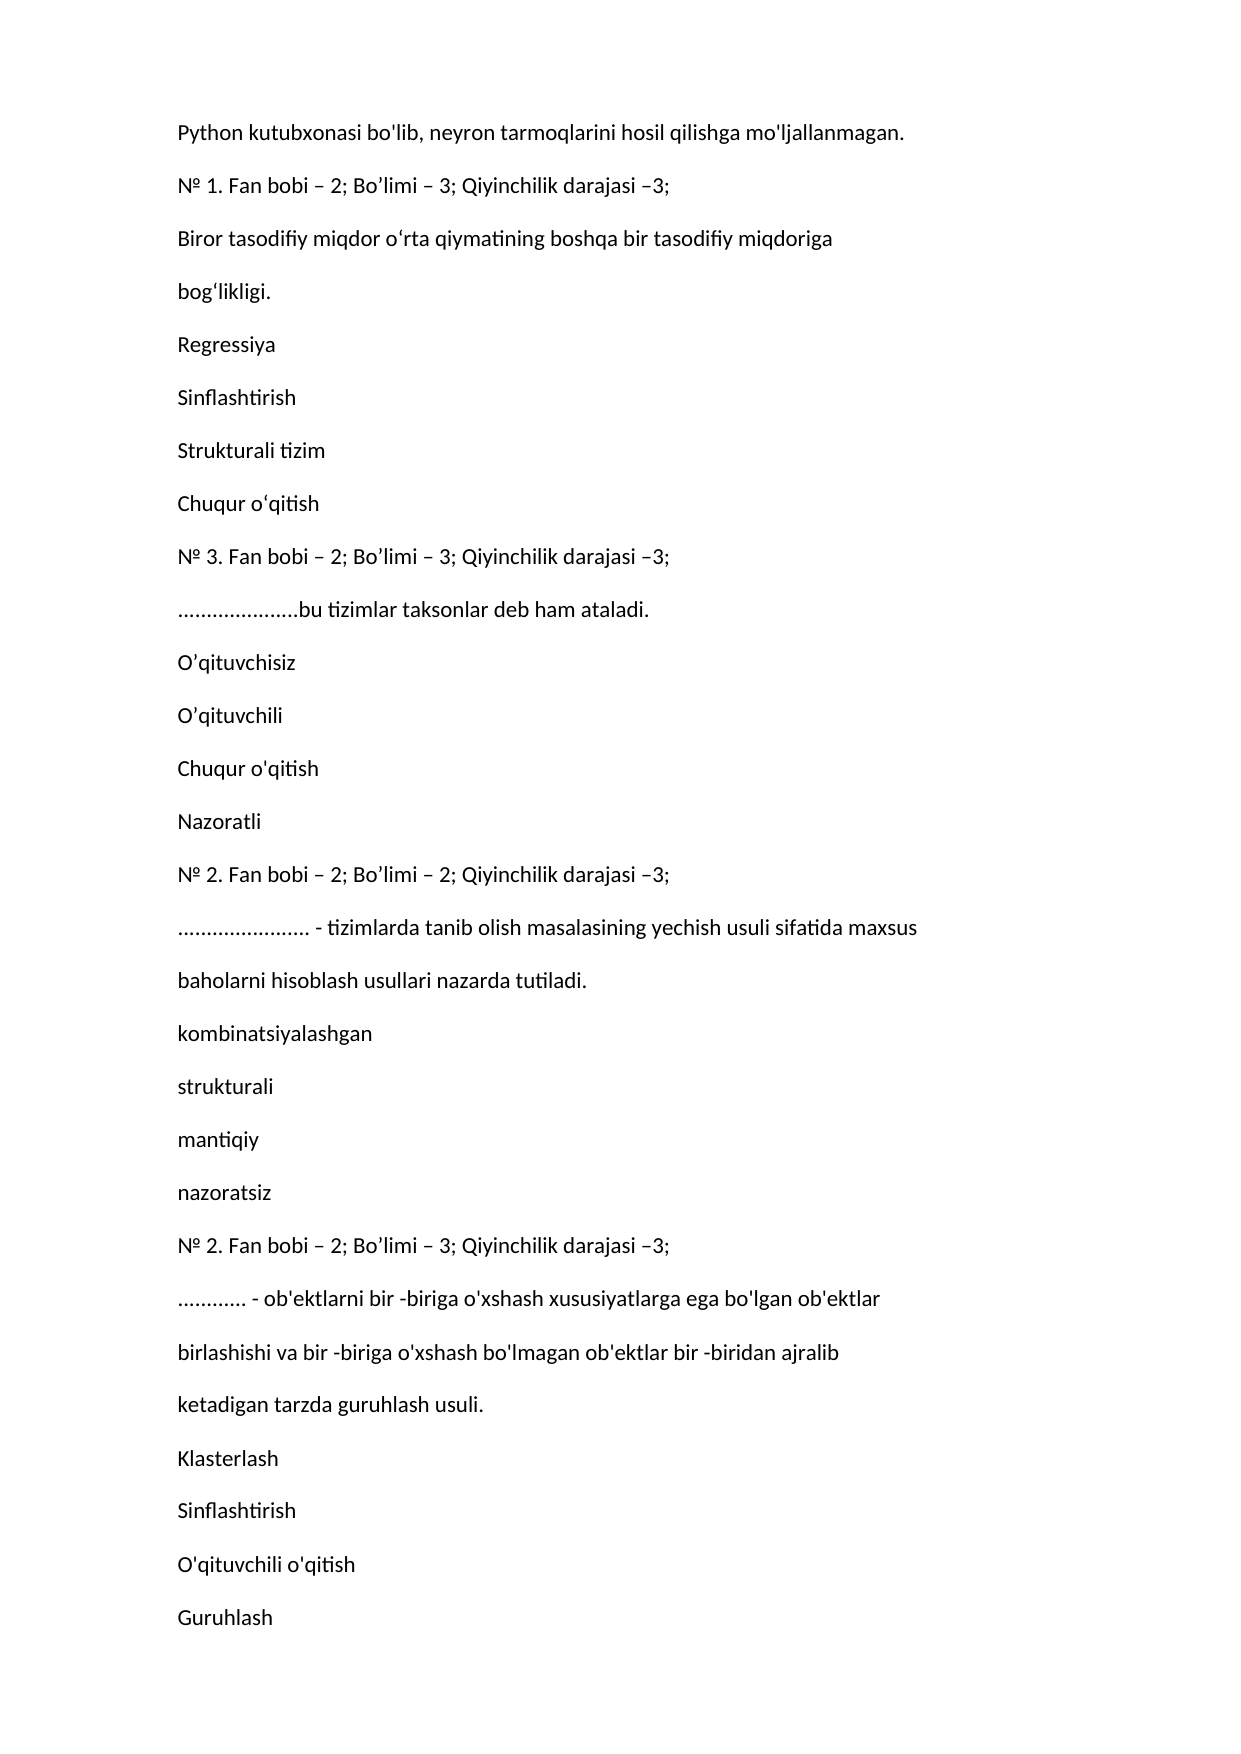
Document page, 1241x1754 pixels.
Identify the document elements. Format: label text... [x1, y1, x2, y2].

text O’qituvchili [177, 701, 1152, 729]
text birlashishi va bir -biriga o'xshash bo'lmagan ob'ektlar bir -biridan ajralib [177, 1338, 1152, 1366]
text O'qituvchili o'qitish [177, 1550, 1152, 1578]
text № 1. Fan bobi – 2; Bo’limi – 3; Qiyinchilik darajasi –3; [177, 171, 1152, 199]
text baholarni hisoblash usullari nazarda tutiladi. [177, 966, 1152, 994]
text Strukturali tizim [177, 436, 1152, 464]
text № 2. Fan bobi – 2; Bo’limi – 2; Qiyinchilik darajasi –3; [177, 860, 1152, 888]
text kombinatsiyalashgan [177, 1019, 1152, 1047]
text Chuqur o'qitish [177, 754, 1152, 782]
text № 2. Fan bobi – 2; Bo’limi – 3; Qiyinchilik darajasi –3; [177, 1232, 1152, 1259]
text nazoratsiz [177, 1178, 1152, 1207]
text № 3. Fan bobi – 2; Bo’limi – 3; Qiyinchilik darajasi –3; [177, 542, 1152, 570]
text Nazoratli [177, 807, 1152, 835]
text Biror tasodifiy miqdor oʻrta qiymatining boshqa bir tasodifiy miqdoriga [177, 224, 1152, 252]
text Chuqur o‘qitish [177, 489, 1152, 517]
text Regressiya [177, 330, 1152, 358]
text O’qituvchisiz [177, 648, 1152, 676]
text Sinflashtirish [177, 383, 1152, 411]
text strukturali [177, 1072, 1152, 1101]
text Python kutubxonasi bo'lib, neyron tarmoqlarini hosil qilishga mo'ljallanmagan. [177, 118, 1152, 146]
text Klasterlash [177, 1444, 1152, 1472]
text mantiqiy [177, 1126, 1152, 1153]
text Guruhlash [177, 1603, 1152, 1631]
text bogʻlikligi. [177, 277, 1152, 305]
text ketadigan tarzda guruhlash usuli. [177, 1391, 1152, 1419]
text .....................bu tizimlar taksonlar deb ham ataladi. [177, 595, 1152, 623]
text ............ - ob'ektlarni bir -biriga o'xshash xususiyatlarga ega bo'lgan ob'ektlar [177, 1284, 1152, 1313]
text Sinflashtirish [177, 1497, 1152, 1525]
text ....................... - tizimlarda tanib olish masalasining yechish usuli sifatida maxsus [177, 913, 1152, 941]
